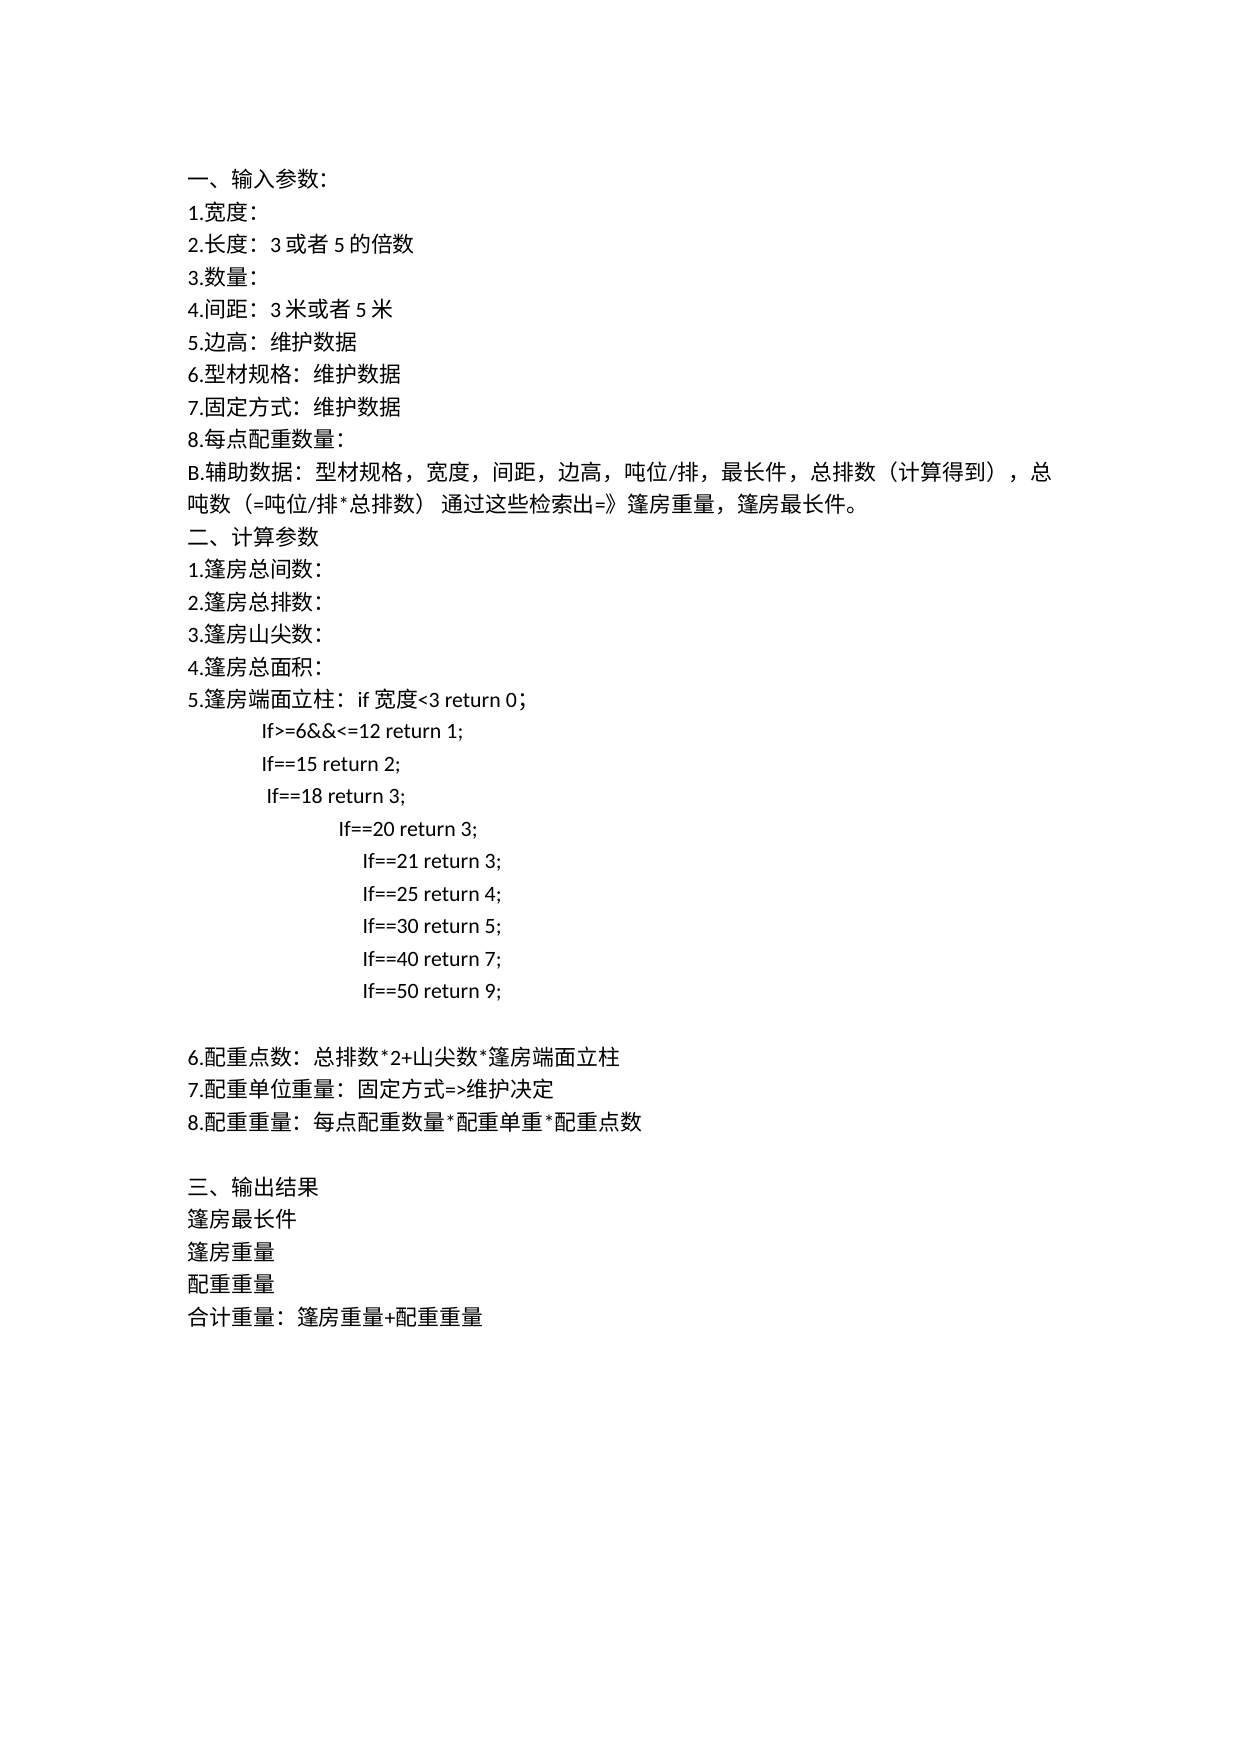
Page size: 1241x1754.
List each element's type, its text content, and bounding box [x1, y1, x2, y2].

list If==20 return 3; [187, 812, 1053, 844]
list 数量： [187, 259, 1053, 292]
list 篷房山尖数： [187, 617, 1053, 649]
list 配重重量 [187, 1267, 1053, 1299]
list If==50 return 9; [319, 974, 1053, 1007]
list B.辅助数据：型材规格，宽度，间距，边高，吨位/排，最长件，总排数（计算得到），总吨数（=吨位/排*总排数） 通过这些检索出=》篷房重量，篷房最长件。 [187, 454, 1053, 519]
list 宽度： [187, 194, 1053, 227]
list 长度：3或者5的倍数 [187, 227, 1053, 259]
list 每点配重数量： [187, 422, 1053, 454]
list 合计重量：篷房重量+配重重量 [187, 1299, 1053, 1332]
list 篷房最长件 [187, 1202, 1053, 1234]
list 输入参数： [187, 162, 1053, 194]
list If==15 return 2; [187, 747, 1053, 779]
list 配重点数：总排数*2+山尖数*篷房端面立柱 [187, 1039, 1053, 1072]
list 配重重量：每点配重数量*配重单重*配重点数 [187, 1104, 1053, 1137]
list If==30 return 5; [319, 909, 1053, 942]
list If==18 return 3; [187, 779, 1053, 812]
list 配重单位重量：固定方式=>维护决定 [187, 1072, 1053, 1104]
list 篷房总间数： [187, 552, 1053, 584]
list If==40 return 7; [319, 942, 1053, 974]
list 输出结果 [187, 1169, 1053, 1202]
list If>=6&&<=12 return 1; [187, 714, 1053, 747]
list 篷房端面立柱：if 宽度<3 return 0； [187, 682, 1053, 714]
list 边高：维护数据 [187, 324, 1053, 357]
list 计算参数 [187, 519, 1053, 552]
list 型材规格：维护数据 [187, 357, 1053, 389]
list 篷房总面积： [187, 649, 1053, 682]
list If==21 return 3; [319, 844, 1053, 877]
list If==25 return 4; [319, 877, 1053, 909]
list 篷房总排数： [187, 584, 1053, 617]
list 间距：3米或者5米 [187, 292, 1053, 324]
list 篷房重量 [187, 1234, 1053, 1267]
list 固定方式：维护数据 [187, 389, 1053, 422]
